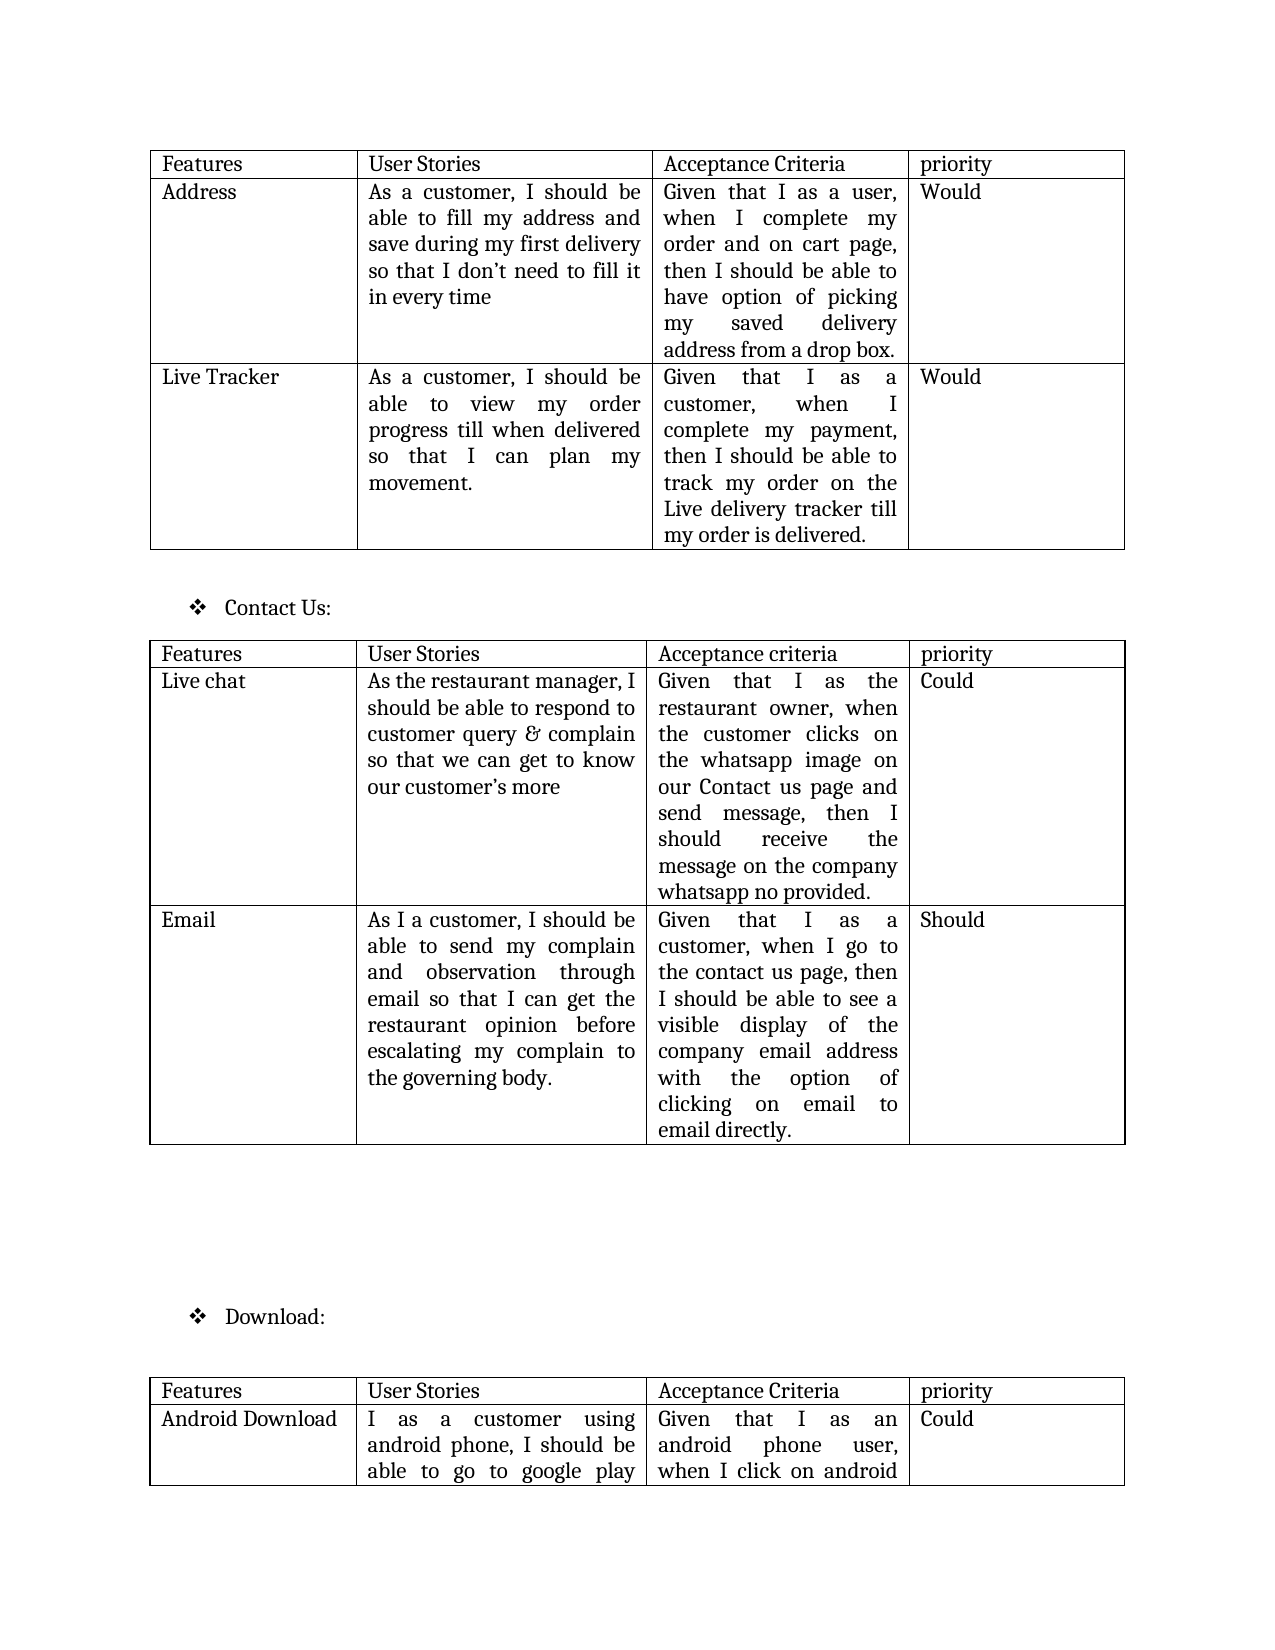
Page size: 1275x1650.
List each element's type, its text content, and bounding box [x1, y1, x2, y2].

table_cell Given that I as a customer, when I go to the contact us page, then I should be able to see a visible display of the company email address with the option of clicking on email to email directly. [647, 906, 909, 1143]
table_header priority [909, 151, 1124, 177]
table_cell Address [151, 179, 357, 363]
table_header User Stories [357, 641, 646, 667]
table_header Acceptance Criteria [653, 151, 908, 177]
table_header Acceptance criteria [647, 641, 909, 667]
table_header priority [910, 641, 1124, 667]
table_header priority [910, 1378, 1124, 1404]
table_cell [357, 1405, 646, 1484]
table_cell Given that I as the restaurant owner, when the customer clicks on the whatsapp image on our Contact us page and send message, then I should receive the message on the company whatsapp no provided. [647, 668, 909, 905]
list Download: [187, 1303, 1125, 1330]
table_cell Given that I as a user, when I complete my order and on cart page, then I should be able to have option of picking my saved delivery address from a drop box. [653, 179, 908, 363]
table_cell Could [910, 1405, 1124, 1484]
table_cell Would [909, 179, 1124, 363]
list Contact Us: [187, 594, 1125, 621]
table_header Features [151, 151, 357, 177]
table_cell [647, 1405, 909, 1484]
table_cell Live chat [151, 668, 356, 905]
table_cell As a customer, I should be able to fill my address and save during my first delivery so that I don’t need to fill it in every time [358, 179, 652, 363]
table_header User Stories [358, 151, 652, 177]
table_cell Should [910, 906, 1124, 1143]
table_header User Stories [357, 1378, 646, 1404]
table_cell Would [909, 364, 1124, 548]
table_cell Android Download [151, 1405, 356, 1484]
table_cell Live Tracker [151, 364, 357, 548]
table_cell Could [910, 668, 1124, 905]
table_cell As I a customer, I should be able to send my complain and observation through email so that I can get the restaurant opinion before escalating my complain to the governing body. [357, 906, 646, 1143]
table_cell As a customer, I should be able to view my order progress till when delivered so that I can plan my movement. [358, 364, 652, 548]
table_cell As the restaurant manager, I should be able to respond to customer query & complain so that we can get to know our customer’s more [357, 668, 646, 905]
table_header Features [151, 1378, 356, 1404]
table_cell Email [151, 906, 356, 1143]
table_header Features [151, 641, 356, 667]
table_header Acceptance Criteria [647, 1378, 909, 1404]
table_cell Given that I as a customer, when I complete my payment, then I should be able to track my order on the Live delivery tracker till my order is delivered. [653, 364, 908, 548]
